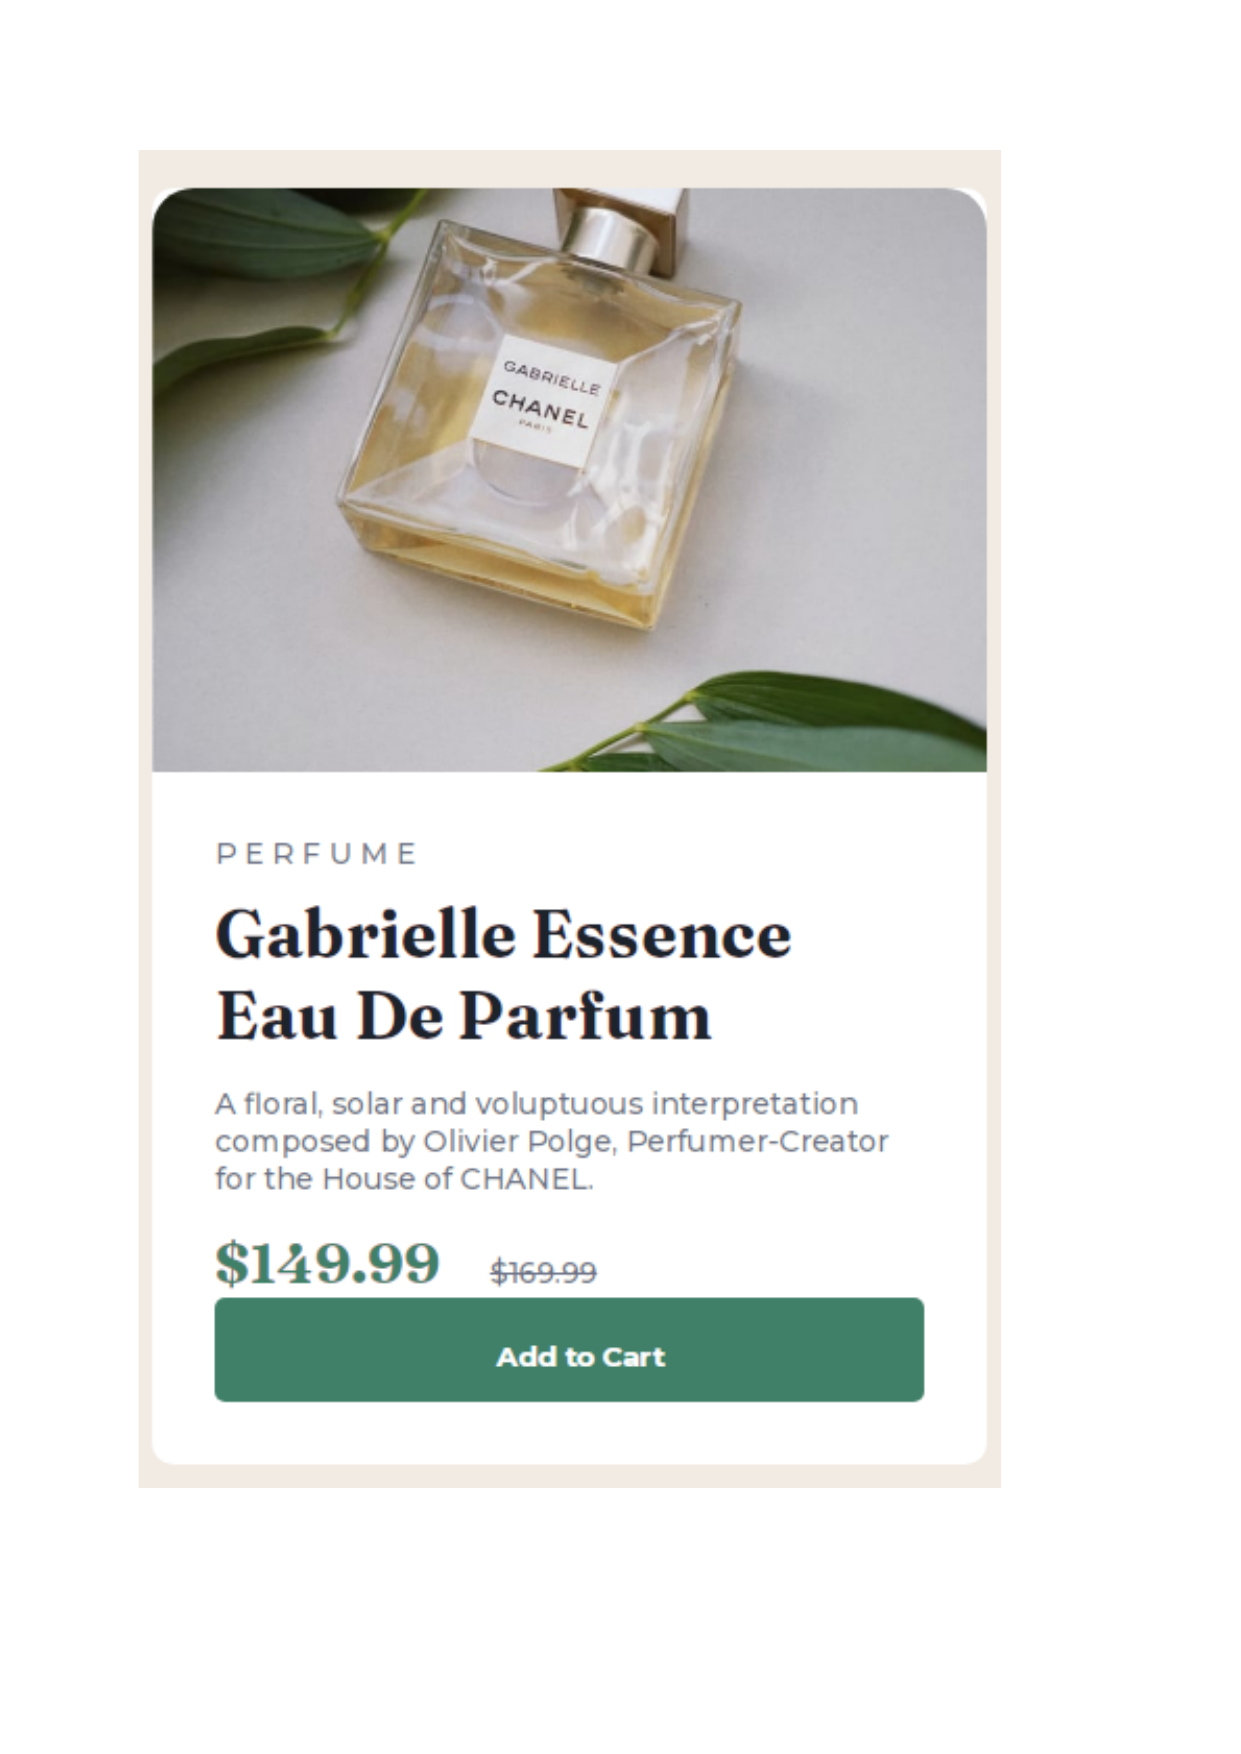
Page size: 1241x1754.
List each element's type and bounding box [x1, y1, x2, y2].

picture [138, 150, 1002, 1488]
